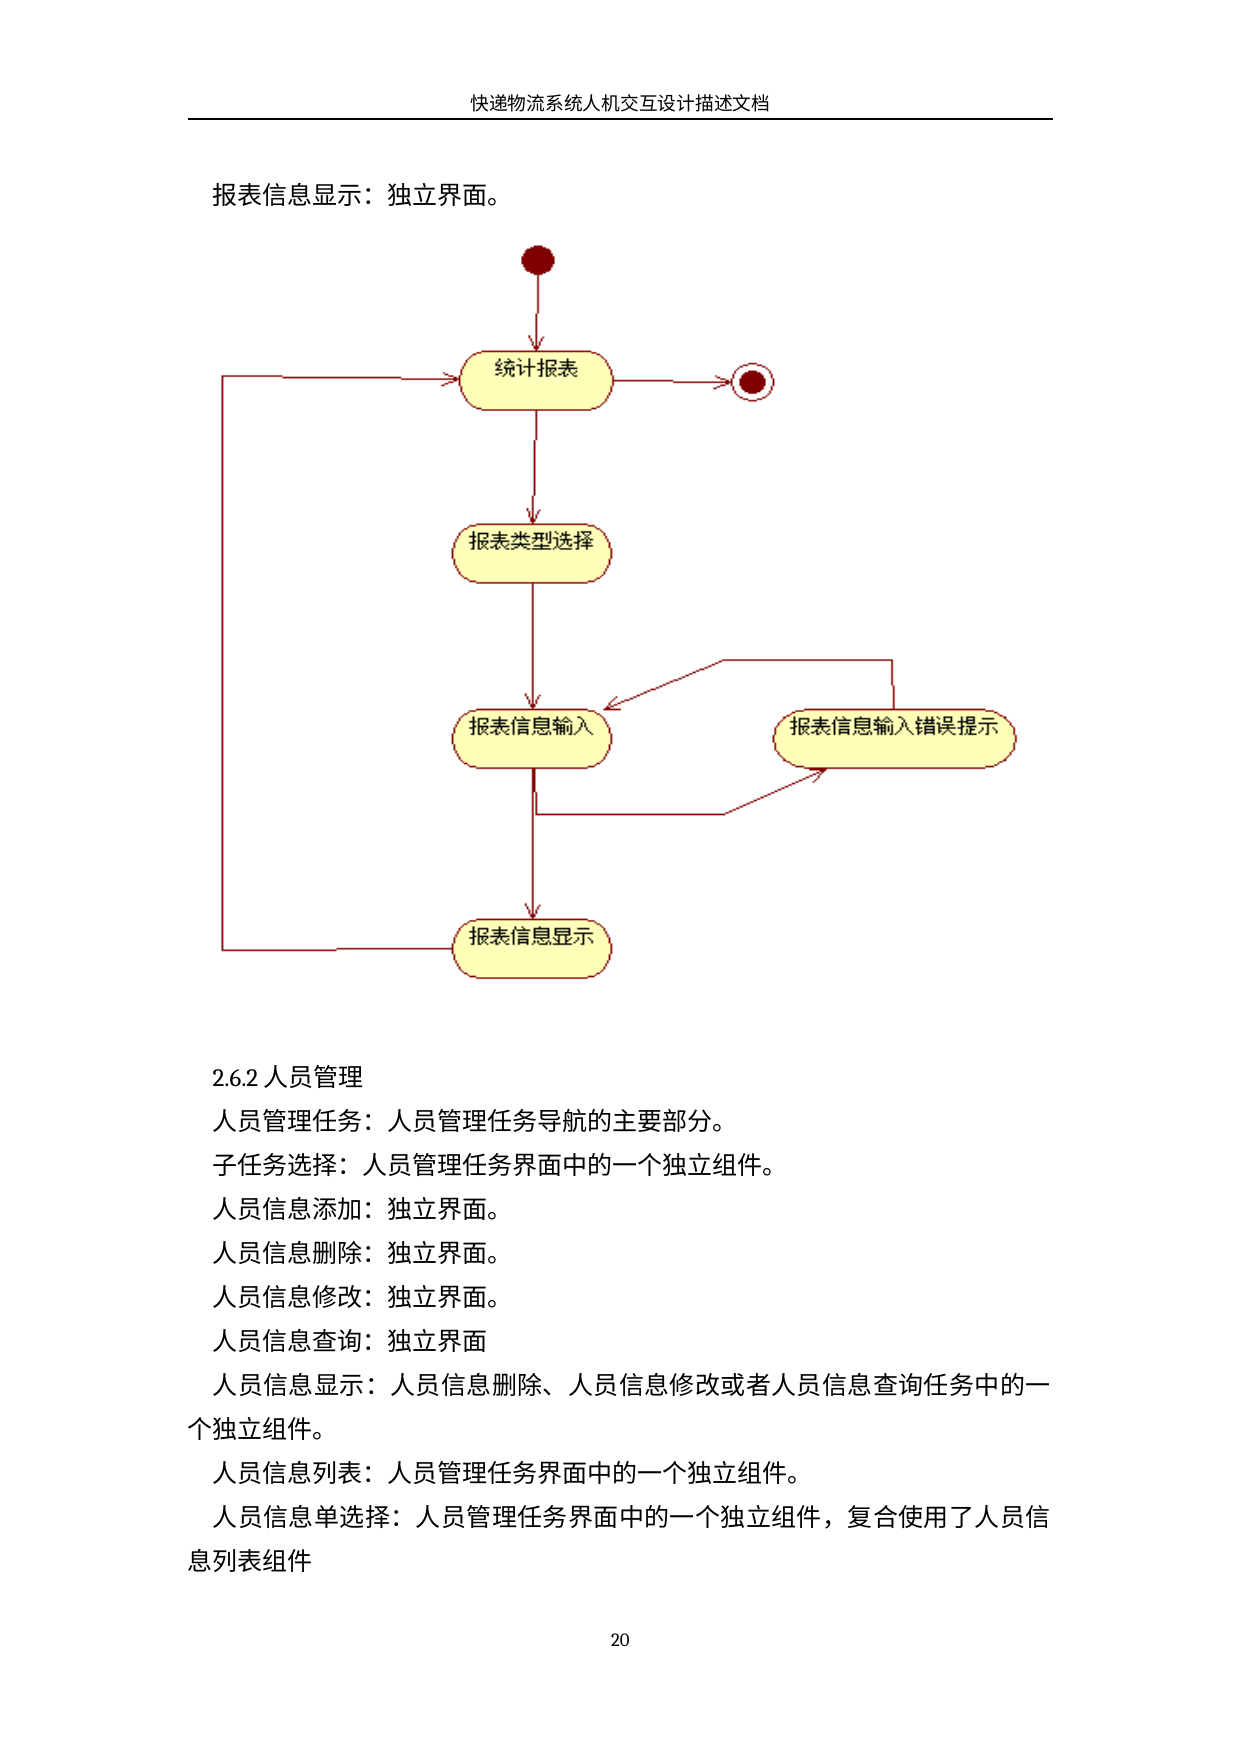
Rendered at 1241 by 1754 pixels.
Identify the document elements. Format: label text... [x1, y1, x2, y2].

text 人员信息删除：独立界面。 [187, 1229, 1053, 1273]
picture [187, 216, 1052, 1010]
text 人员信息单选择：人员管理任务界面中的一个独立组件，复合使用了人员信息列表组件 [187, 1494, 1053, 1582]
text 人员信息显示：人员信息删除、人员信息修改或者人员信息查询任务中的一个独立组件。 [187, 1362, 1053, 1450]
text 人员信息查询：独立界面 [187, 1318, 1053, 1362]
text 人员管理任务：人员管理任务导航的主要部分。 [187, 1097, 1053, 1141]
text 子任务选择：人员管理任务界面中的一个独立组件。 [187, 1141, 1053, 1185]
text 人员信息修改：独立界面。 [187, 1273, 1053, 1318]
text 人员信息列表：人员管理任务界面中的一个独立组件。 [187, 1450, 1053, 1494]
text 2.6.2 人员管理 [187, 1053, 1053, 1097]
text 报表信息显示：独立界面。 [187, 172, 1053, 216]
text 人员信息添加：独立界面。 [187, 1185, 1053, 1229]
